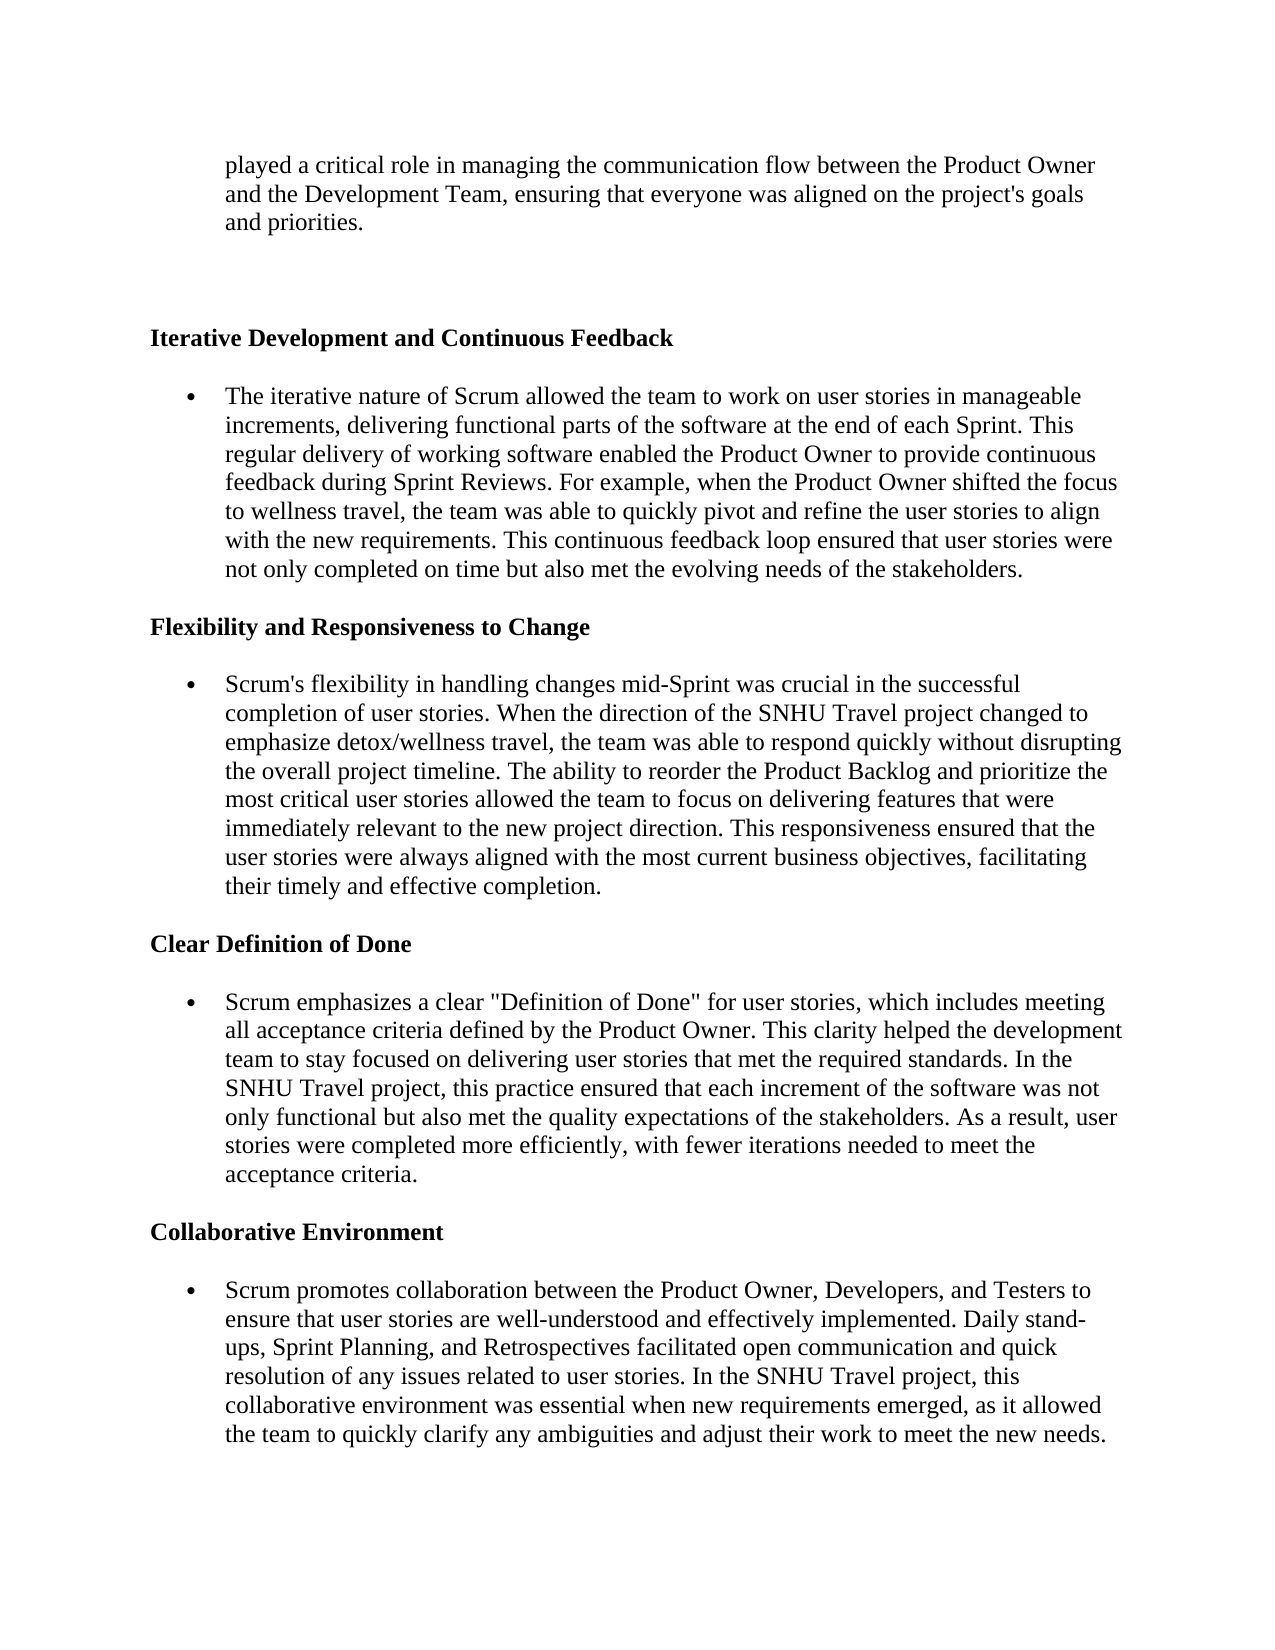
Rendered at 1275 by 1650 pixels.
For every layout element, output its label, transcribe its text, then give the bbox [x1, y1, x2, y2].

list Scrum emphasizes a clear "Definition of Done" for user stories, which includes meeting all acceptance criteria defined by the Product Owner. This clarity helped the development team to stay focused on delivering user stories that met the required standards. In the SNHU Travel project, this practice ensured that each increment of the software was not only functional but also met the quality expectations of the stakeholders. As a result, user stories were completed more efficiently, with fewer iterations needed to meet the acceptance criteria. [187, 987, 1125, 1188]
list Scrum promotes collaboration between the Product Owner, Developers, and Testers to ensure that user stories are well-understood and effectively implemented. Daily stand-ups, Sprint Planning, and Retrospectives facilitated open communication and quick resolution of any issues related to user stories. In the SNHU Travel project, this collaborative environment was essential when new requirements emerged, as it allowed the team to quickly clarify any ambiguities and adjust their work to meet the new needs. [187, 1275, 1125, 1447]
text Clear Definition of Done [150, 929, 1125, 957]
text Collaborative Environment [150, 1217, 1125, 1246]
text Iterative Development and Continuous Feedback [150, 323, 1125, 352]
text Flexibility and Responsiveness to Change [150, 612, 1125, 640]
list Scrum's flexibility in handling changes mid-Sprint was crucial in the successful completion of user stories. When the direction of the SNHU Travel project changed to emphasize detox/wellness travel, the team was able to respond quickly without disrupting the overall project timeline. The ability to reorder the Product Backlog and prioritize the most critical user stories allowed the team to focus on delivering features that were immediately relevant to the new project direction. This responsiveness ensured that the user stories were always aligned with the most current business objectives, facilitating their timely and effective completion. [187, 669, 1125, 899]
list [187, 150, 1125, 236]
list The iterative nature of Scrum allowed the team to work on user stories in manageable increments, delivering functional parts of the software at the end of each Sprint. This regular delivery of working software enabled the Product Owner to provide continuous feedback during Sprint Reviews. For example, when the Product Owner shifted the focus to wellness travel, the team was able to quickly pivot and refine the user stories to align with the new requirements. This continuous feedback loop ensured that user stories were not only completed on time but also met the evolving needs of the stakeholders. [187, 381, 1125, 582]
